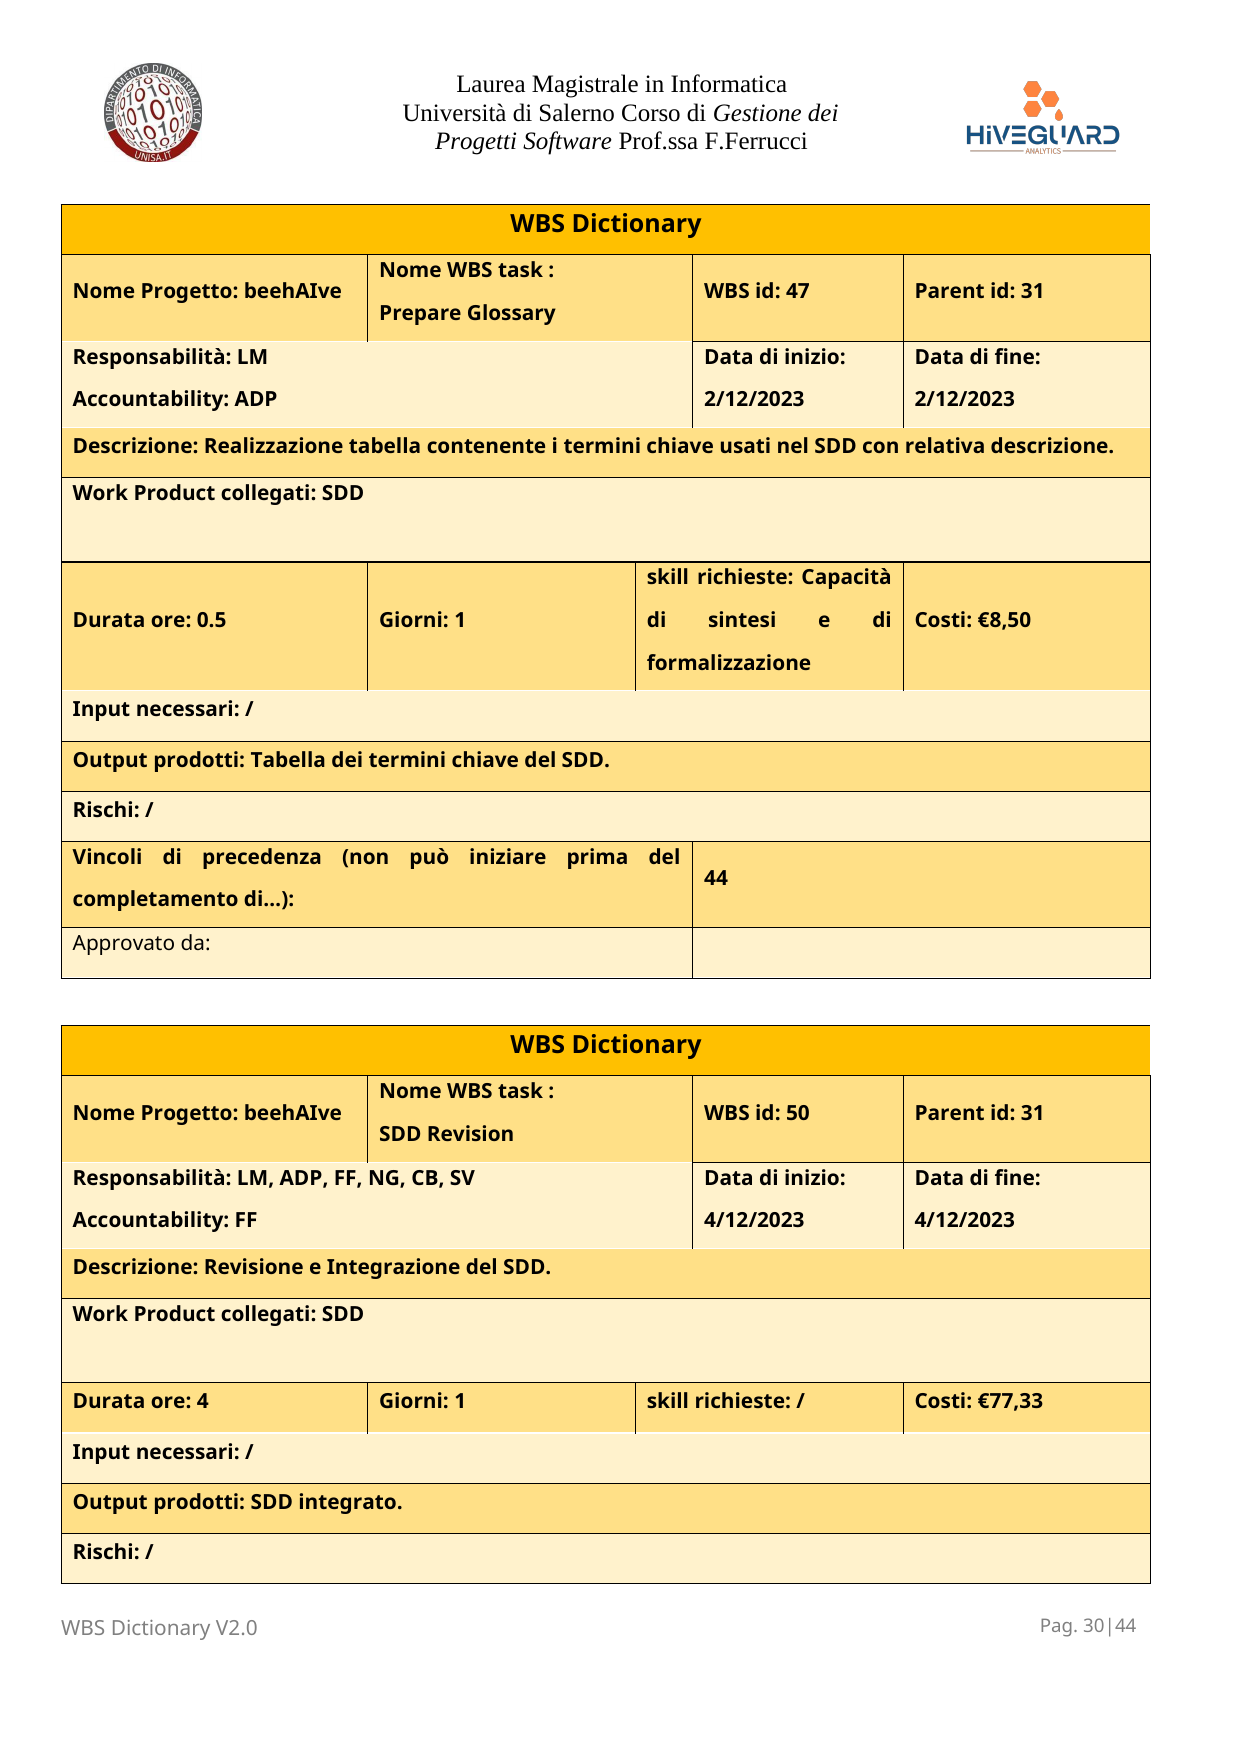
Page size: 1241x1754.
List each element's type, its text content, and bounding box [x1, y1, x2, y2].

table_cell Rischi: / [62, 792, 1150, 841]
table_cell Nome WBS task : SDD Revision [368, 1076, 692, 1162]
table_cell Durata ore: 0.5 [62, 563, 367, 690]
table_cell Responsabilità: LM, ADP, FF, NG, CB, SV Accountability: FF [62, 1163, 692, 1248]
table_cell Data di inizio: 2/12/2023 [693, 342, 903, 427]
table_cell 44 [693, 842, 1150, 927]
table_cell Giorni: 1 [368, 1383, 635, 1432]
table_cell Output prodotti: Tabella dei termini chiave del SDD. [62, 742, 1150, 791]
table_cell Costi: €77,33 [904, 1383, 1150, 1432]
table_cell Descrizione: Realizzazione tabella contenente i termini chiave usati nel SDD con relativa descrizione. [62, 428, 1150, 477]
table_cell Descrizione: Revisione e Integrazione del SDD. [62, 1249, 1150, 1298]
picture [958, 72, 1128, 161]
table_cell Data di inizio: 4/12/2023 [693, 1163, 903, 1248]
table_cell Work Product collegati: SDD [62, 478, 1150, 561]
table_cell Giorni: 1 [368, 563, 635, 690]
table_cell Costi: €8,50 [904, 563, 1150, 690]
table_cell Nome WBS task : Prepare Glossary [368, 255, 692, 341]
table_header WBS Dictionary [62, 205, 1150, 254]
table_cell skill richieste: / [636, 1383, 903, 1432]
table_cell Parent id: 31 [904, 255, 1150, 341]
table_cell skill richieste: Capacità di sintesi e di formalizzazione [636, 563, 903, 690]
table_cell Input necessari: / [62, 1434, 1150, 1483]
table_cell WBS id: 50 [693, 1076, 903, 1162]
table_cell Nome Progetto: beehAIve [62, 255, 367, 341]
table_cell Parent id: 31 [904, 1076, 1150, 1162]
table_cell Nome Progetto: beehAIve [62, 1076, 367, 1162]
table_cell Approvato da: [62, 928, 692, 977]
table_cell Output prodotti: SDD integrato. [62, 1484, 1150, 1533]
table_cell WBS id: 47 [693, 255, 903, 341]
table_cell [693, 928, 1150, 977]
table_cell Vincoli di precedenza (non può iniziare prima del completamento di…): [62, 842, 692, 927]
table_cell Data di fine: 2/12/2023 [904, 342, 1150, 427]
table_cell Durata ore: 4 [62, 1383, 367, 1432]
picture [104, 63, 202, 162]
table_cell Rischi: / [62, 1534, 1150, 1583]
table_cell Work Product collegati: SDD [62, 1299, 1150, 1382]
table_cell Input necessari: / [62, 691, 1150, 741]
table_cell Data di fine: 4/12/2023 [904, 1163, 1150, 1248]
table_cell Responsabilità: LM Accountability: ADP [62, 342, 692, 427]
table_header WBS Dictionary [62, 1026, 1150, 1075]
